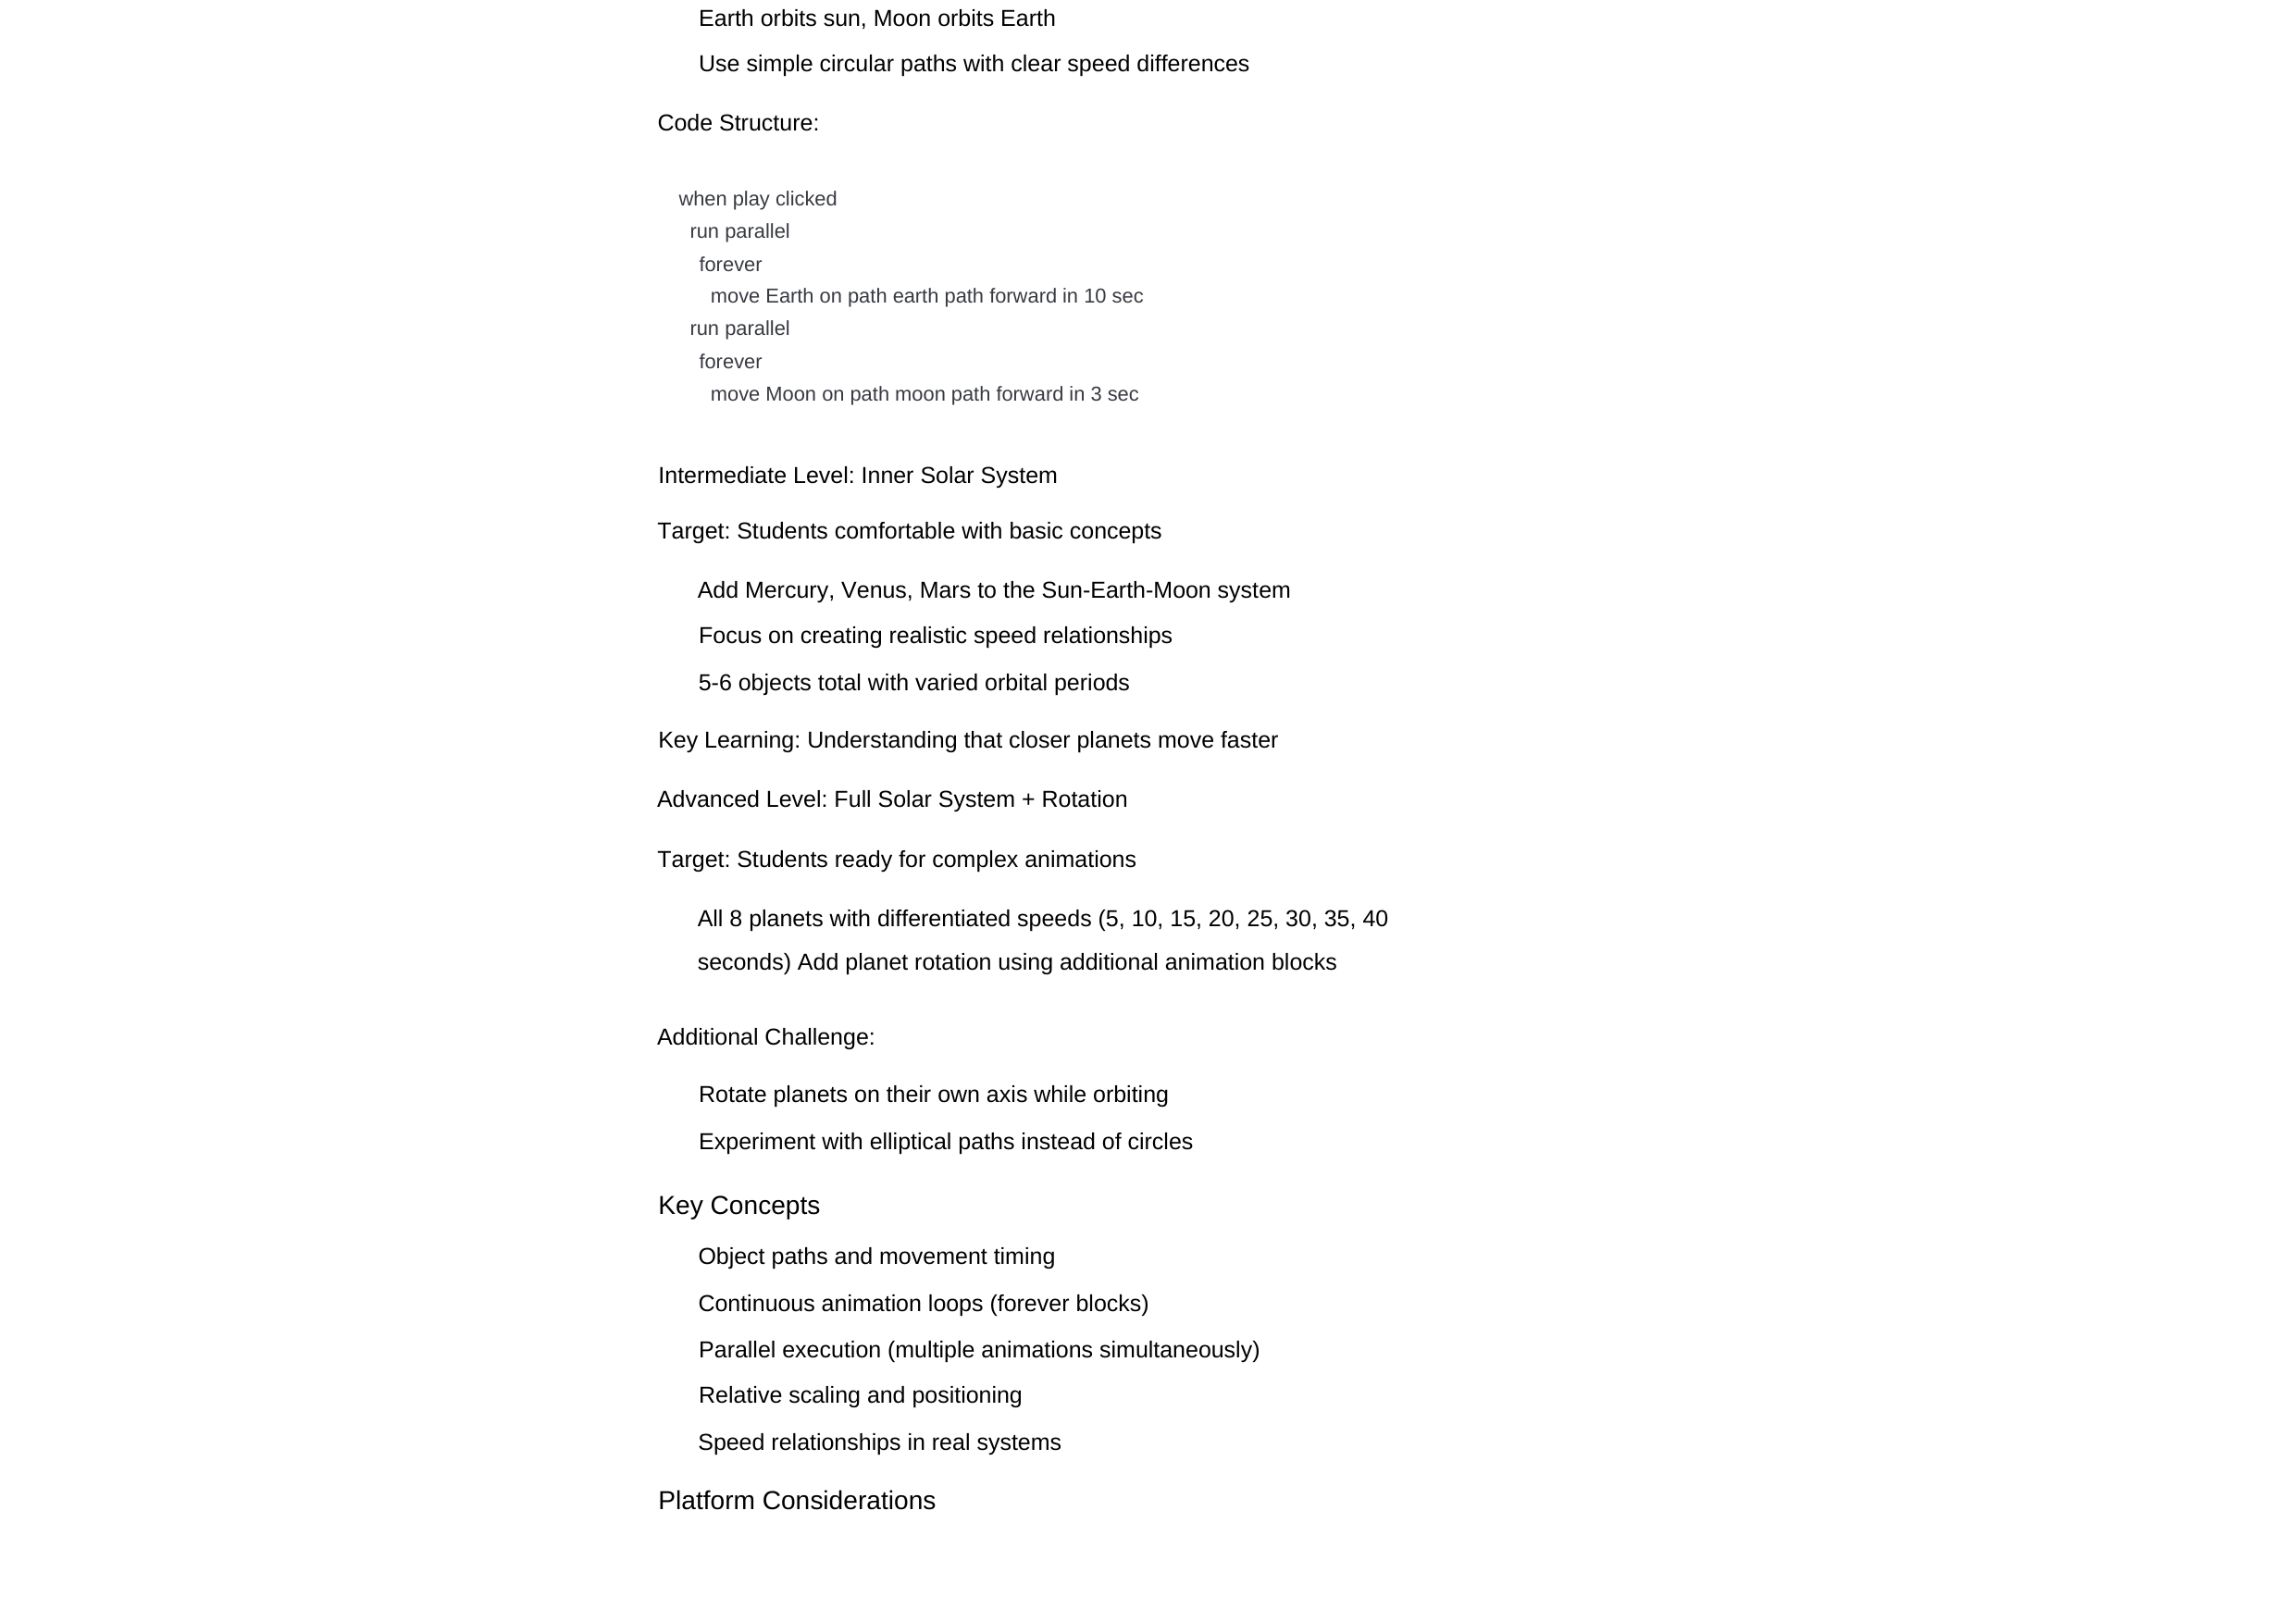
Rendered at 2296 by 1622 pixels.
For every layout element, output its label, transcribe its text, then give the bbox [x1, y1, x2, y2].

text forever [699, 253, 1641, 276]
text Speed relationships in real systems [698, 1429, 1641, 1455]
text Relative scaling and positioning [699, 1381, 1641, 1408]
text Continuous animation loops (forever blocks) [698, 1290, 1641, 1317]
text Focus on creating realistic speed relationships [699, 622, 1641, 649]
text 5-6 objects total with varied orbital periods [698, 669, 1641, 696]
text Key Concepts [658, 1190, 1641, 1220]
text run parallel [689, 219, 1641, 242]
text All 8 planets with differentiated speeds (5, 10, 15, 20, 25, 30, 35, 40 seconds) Add planet rotation using additional animation blocks [697, 904, 1481, 975]
text Experiment with elliptical paths instead of circles [699, 1128, 1641, 1155]
text Additional Challenge: [657, 1023, 1641, 1050]
text Code Structure: [657, 109, 1641, 135]
text Use simple circular paths with clear speed differences [699, 50, 1641, 77]
text Target: Students ready for complex animations [657, 846, 1641, 873]
text forever [699, 350, 1641, 373]
text Add Mercury, Venus, Mars to the Sun-Earth-Moon system [697, 576, 1641, 602]
text Target: Students comfortable with basic concepts [657, 517, 1641, 544]
text move Earth on path earth path forward in 10 sec [711, 284, 1641, 307]
text move Moon on path moon path forward in 3 sec [711, 382, 1641, 405]
text Platform Considerations [658, 1485, 1641, 1516]
text run parallel [689, 316, 1641, 340]
text when play clicked [678, 187, 1641, 210]
text Intermediate Level: Inner Solar System [658, 462, 1641, 488]
text Earth orbits sun, Moon orbits Earth [699, 5, 1641, 31]
text Object paths and movement timing [698, 1243, 1641, 1269]
text Key Learning: Understanding that closer planets move faster Advanced Level: Full Solar System + Rotation [657, 726, 1282, 812]
text Rotate planets on their own axis while orbiting [699, 1081, 1641, 1108]
text Parallel execution (multiple animations simultaneously) [699, 1336, 1641, 1362]
